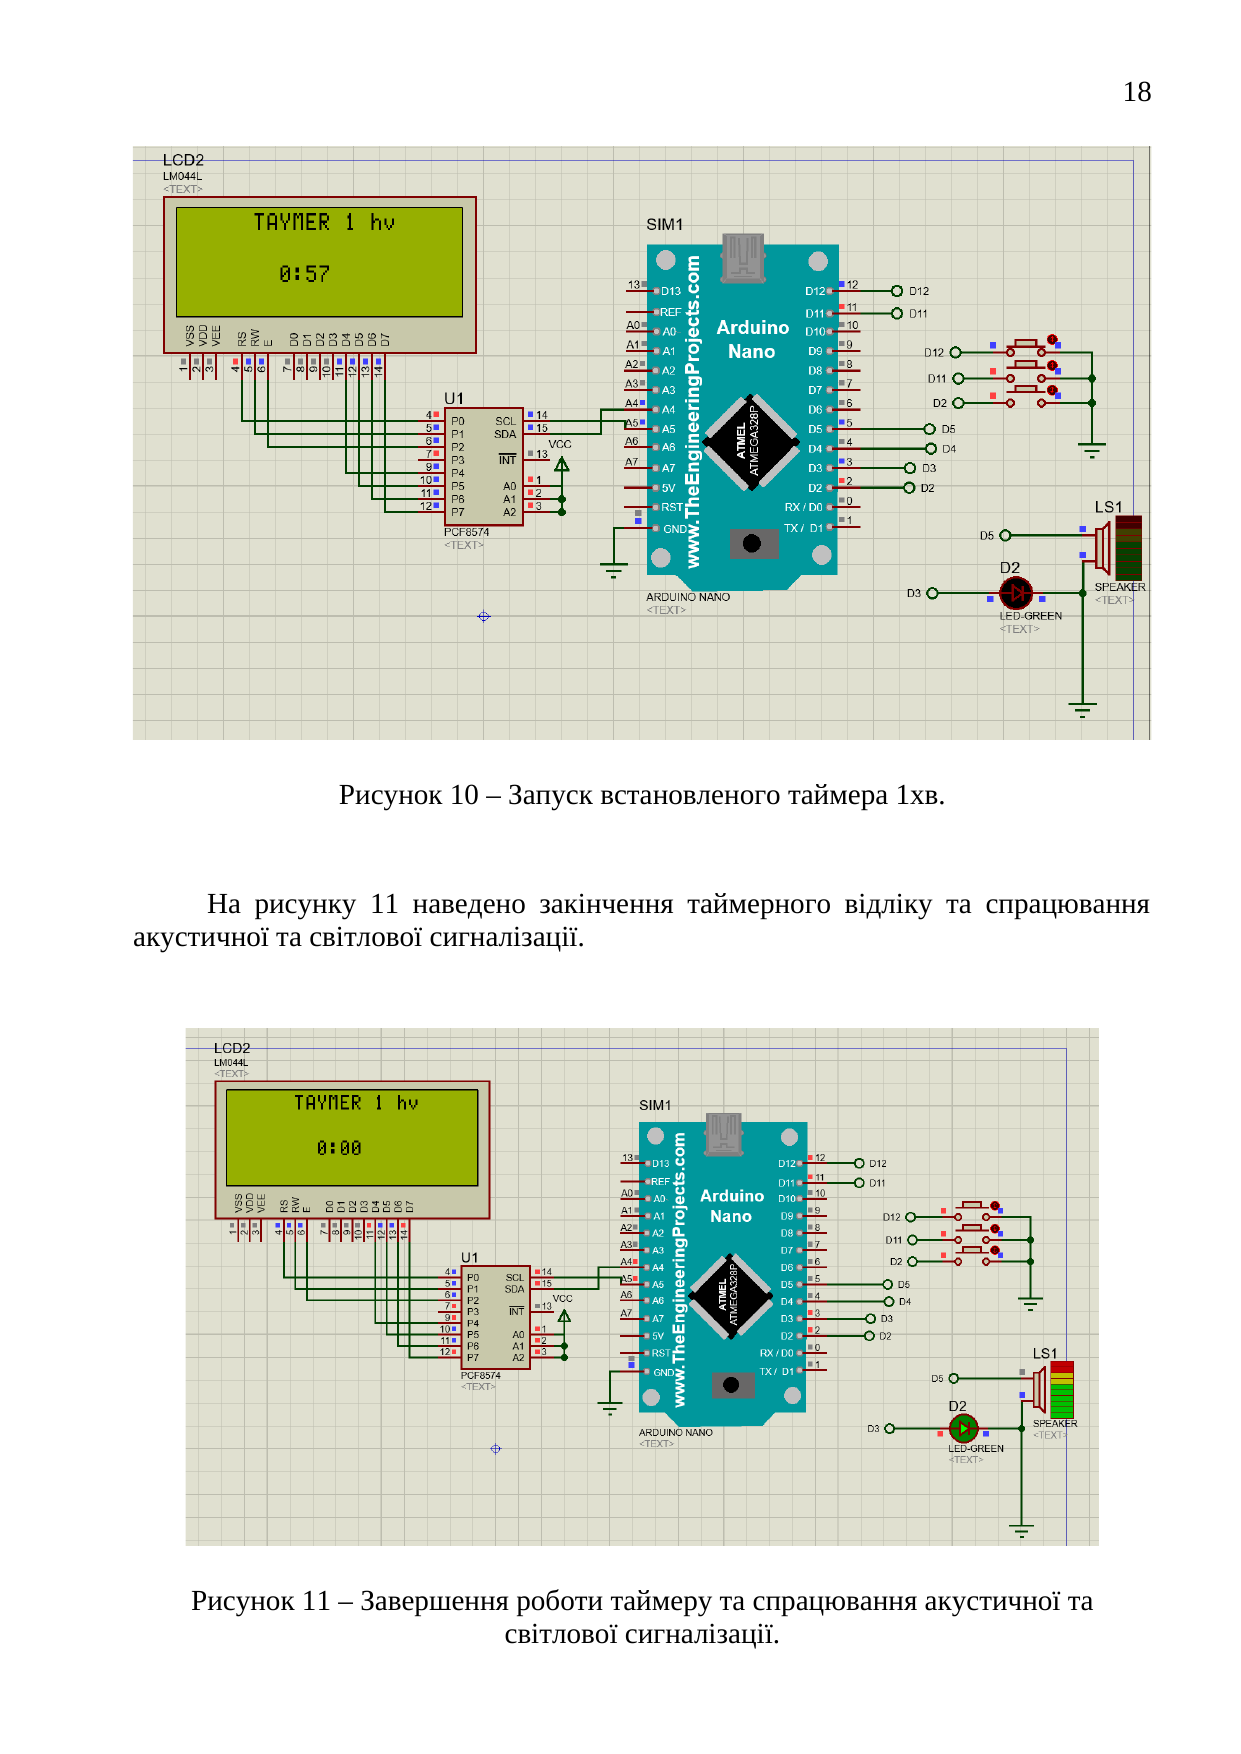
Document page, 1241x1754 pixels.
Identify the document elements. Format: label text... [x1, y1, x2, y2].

text Рисунок 11 – Завершення роботи таймеру та спрацювання акустичної та світлової сигналізації. [133, 1583, 1152, 1650]
text Рисунок 10 – Запуск встановленого таймера 1хв. [133, 777, 1152, 811]
text На рисунку 11 наведено закінчення таймерного відліку та спрацювання акустичної та світлової сигналізації. [133, 886, 1152, 953]
picture [132, 146, 1152, 740]
picture [185, 1028, 1099, 1546]
